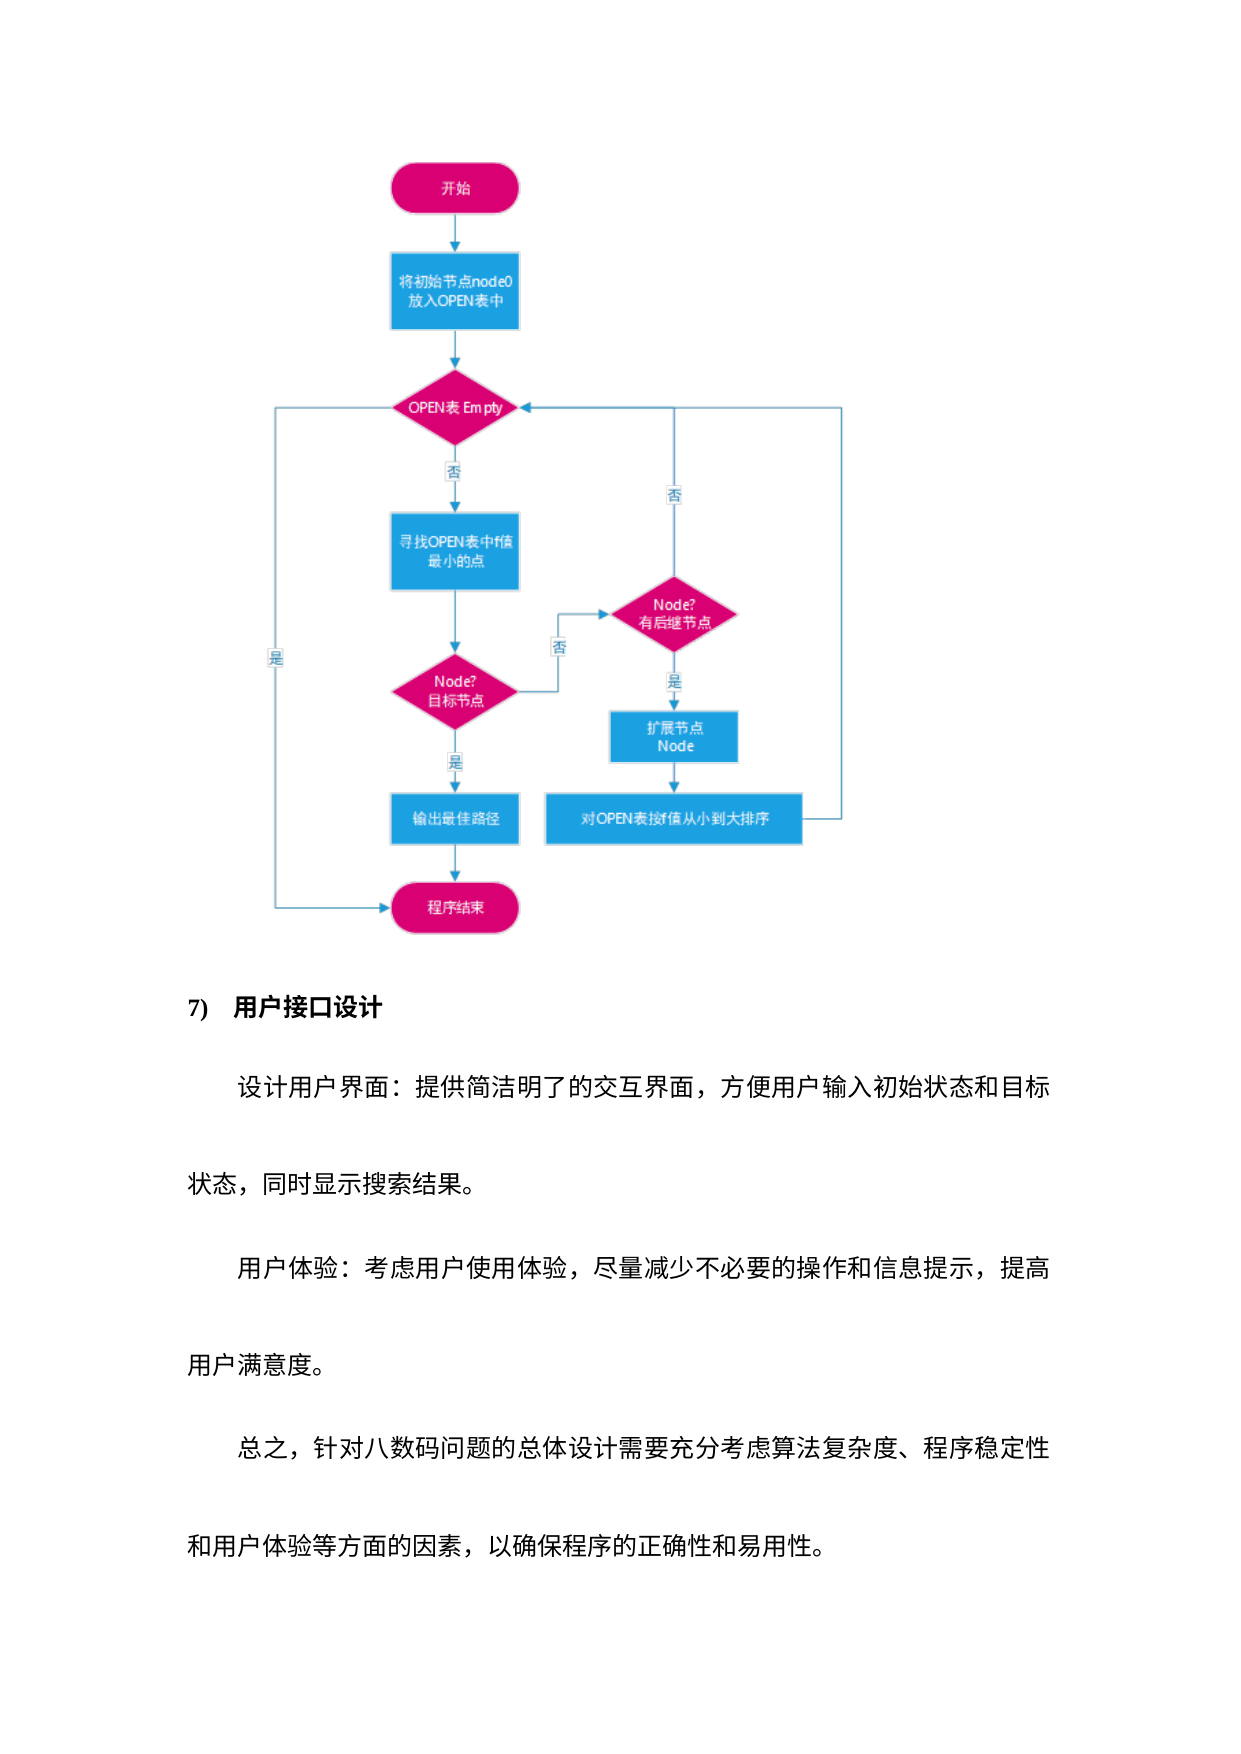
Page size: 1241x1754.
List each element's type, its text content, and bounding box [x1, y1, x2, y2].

picture [237, 162, 882, 939]
text 用户体验：考虑用户使用体验，尽量减少不必要的操作和信息提示，提高用户满意度。 [187, 1234, 1053, 1396]
subtitle 用户接口设计 [187, 973, 1053, 1038]
text 设计用户界面：提供简洁明了的交互界面，方便用户输入初始状态和目标状态，同时显示搜索结果。 [187, 1053, 1053, 1216]
text 总之，针对八数码问题的总体设计需要充分考虑算法复杂度、程序稳定性和用户体验等方面的因素，以确保程序的正确性和易用性。 [187, 1414, 1053, 1577]
